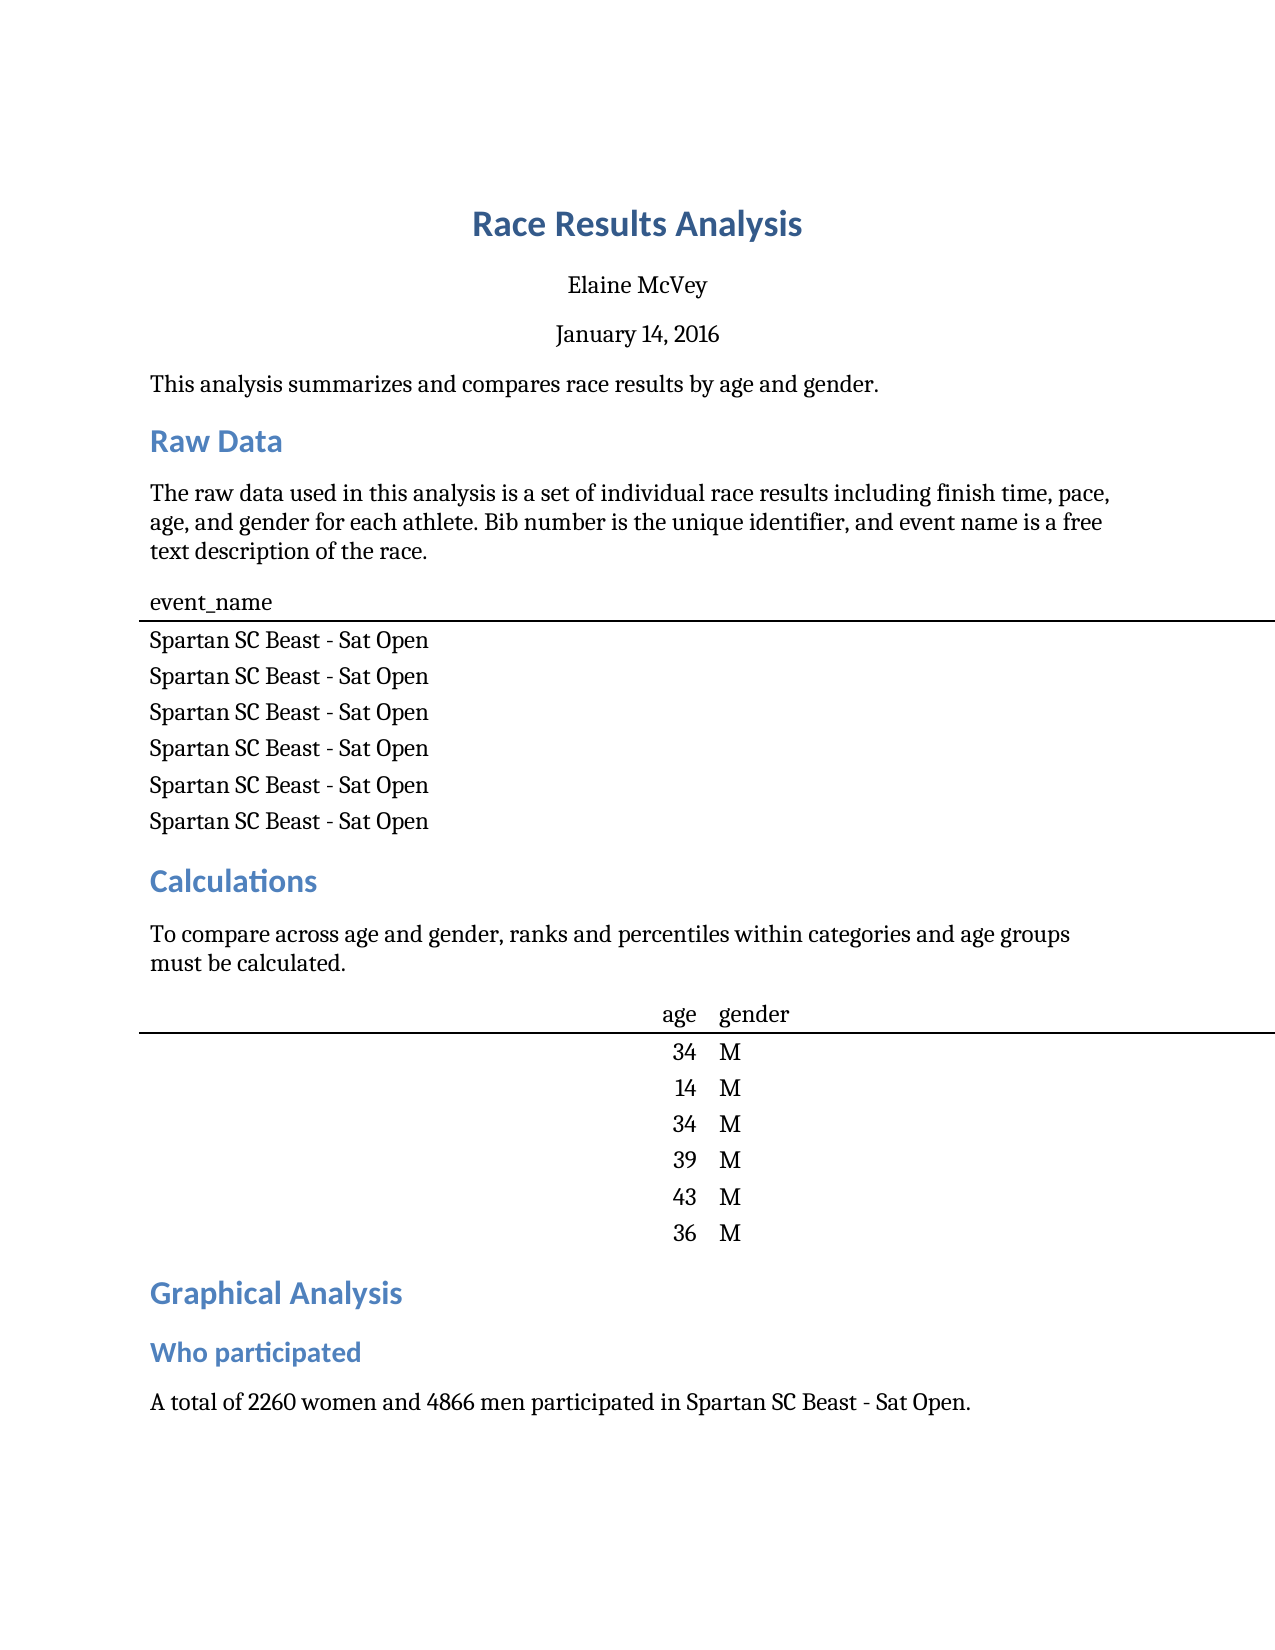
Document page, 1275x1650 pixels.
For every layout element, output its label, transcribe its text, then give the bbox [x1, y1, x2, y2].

subtitle Graphical Analysis [150, 1272, 1125, 1313]
table_cell M [708, 1106, 1275, 1142]
subtitle Who participated [150, 1334, 1125, 1369]
table_header age [139, 996, 708, 1032]
table_cell Spartan SC Beast - Sat Open [139, 694, 1275, 731]
table_cell 39 [139, 1143, 708, 1179]
subtitle Calculations [150, 860, 1125, 901]
subtitle Raw Data [150, 419, 1125, 460]
table_cell M [708, 1143, 1275, 1179]
table_header gender [708, 996, 1275, 1032]
table_cell M [708, 1070, 1275, 1106]
table_header event_name [139, 584, 1275, 620]
table_cell 34 [139, 1106, 708, 1142]
table_cell M [708, 1034, 1275, 1070]
table_cell 34 [139, 1034, 708, 1070]
table_cell M [708, 1179, 1275, 1215]
table_cell Spartan SC Beast - Sat Open [139, 622, 1275, 658]
text January 14, 2016 [150, 320, 1125, 349]
table_cell Spartan SC Beast - Sat Open [139, 731, 1275, 767]
text A total of 2260 women and 4866 men participated in Spartan SC Beast - Sat Open. [150, 1388, 1125, 1417]
text This analysis summarizes and compares race results by age and gender. [150, 370, 1125, 399]
text The raw data used in this analysis is a set of individual race results including finish time, pace, age, and gender for each athlete. Bib number is the unique identifier, and event name is a free text description of the race. [150, 479, 1125, 565]
table_cell 43 [139, 1179, 708, 1215]
table_cell Spartan SC Beast - Sat Open [139, 658, 1275, 694]
table_cell 14 [139, 1070, 708, 1106]
text Elaine McVey [150, 271, 1125, 299]
table_cell 36 [139, 1215, 708, 1251]
title Race Results Analysis [150, 200, 1125, 246]
table_cell Spartan SC Beast - Sat Open [139, 803, 1275, 839]
text To compare across age and gender, ranks and percentiles within categories and age groups must be calculated. [150, 920, 1125, 977]
table_cell M [708, 1215, 1275, 1251]
table_cell Spartan SC Beast - Sat Open [139, 767, 1275, 803]
